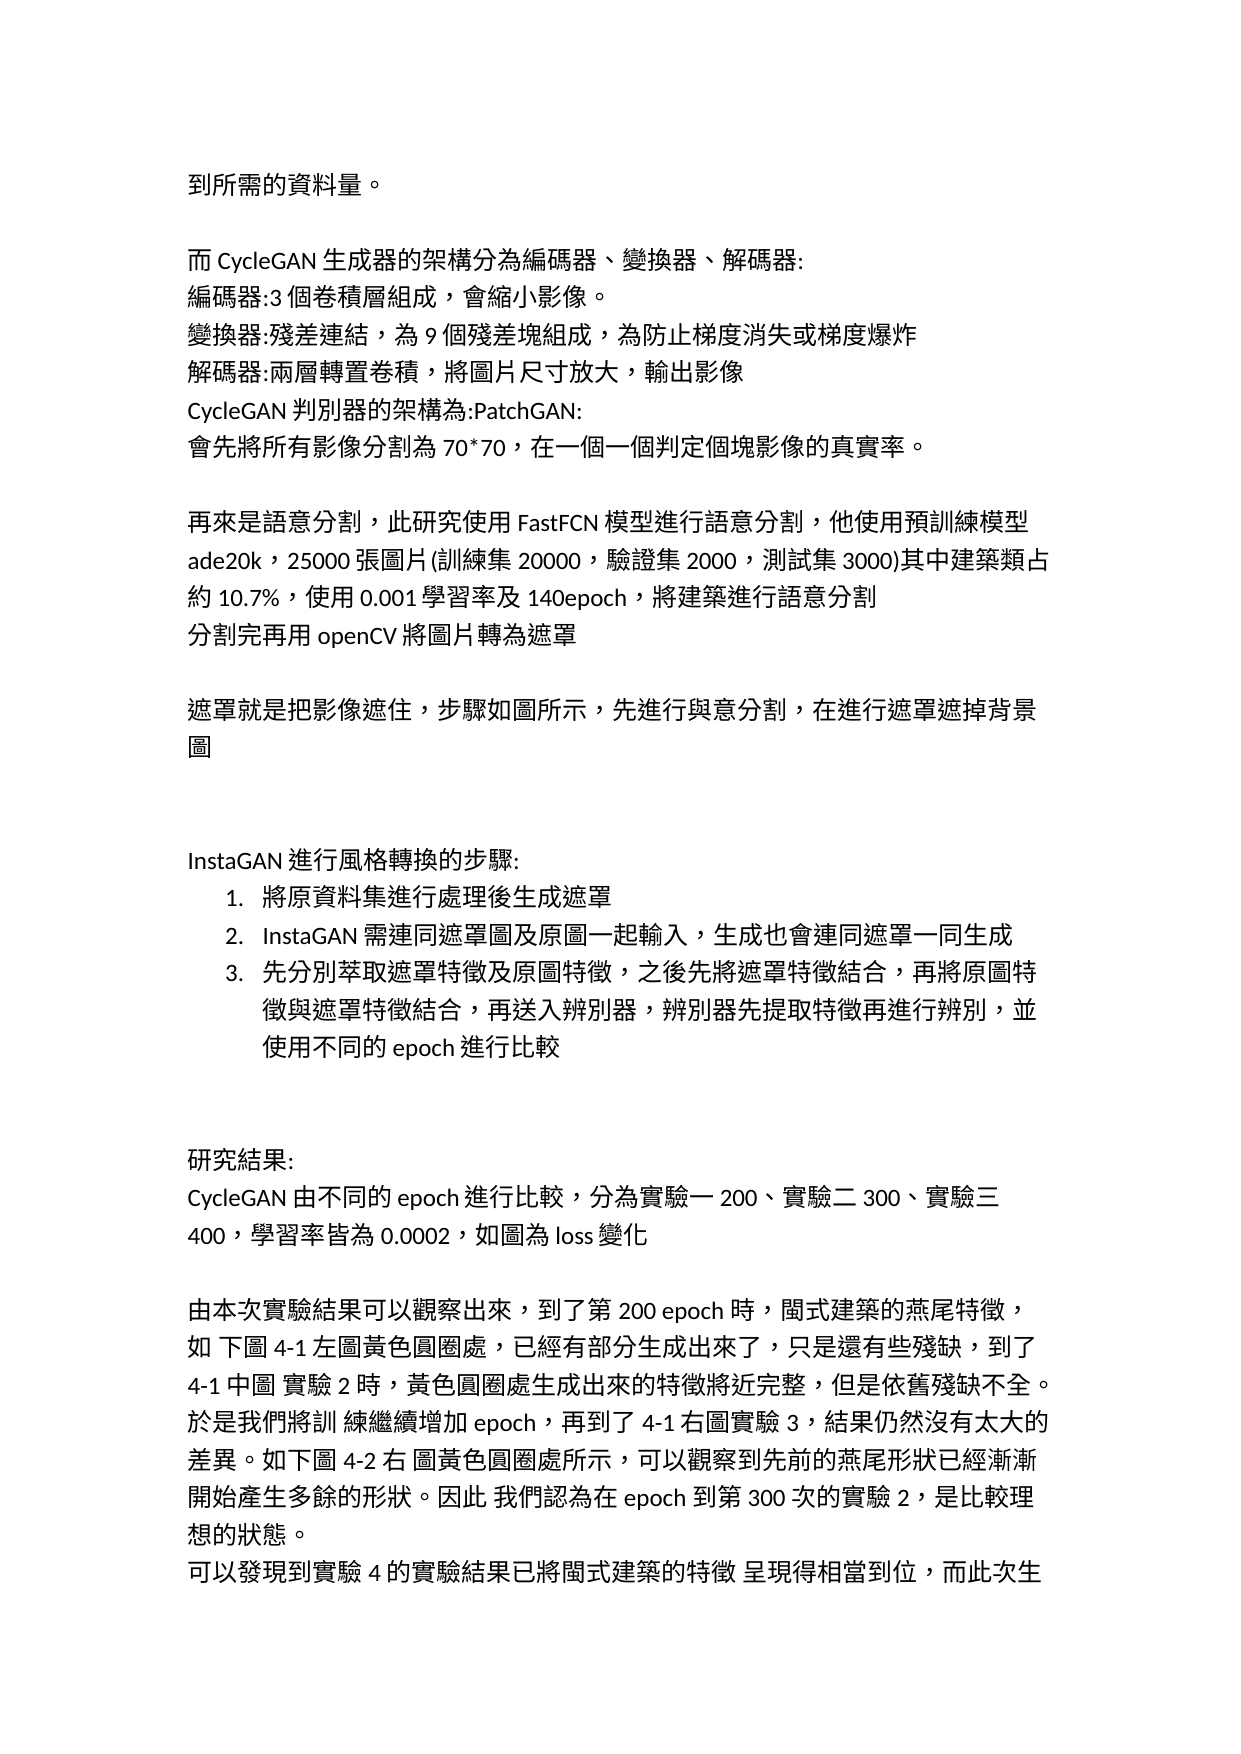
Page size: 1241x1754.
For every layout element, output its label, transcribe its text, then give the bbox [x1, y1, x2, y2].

list 先分別萃取遮罩特徵及原圖特徵，之後先將遮罩特徵結合，再將原圖特徵與遮罩特徵結合，再送入辨別器，辨別器先提取特徵再進行辨別，並使用不同的epoch進行比較 [225, 952, 1053, 1064]
text 研究結果: [187, 1139, 1053, 1177]
text 編碼器:3個卷積層組成，會縮小影像。 [187, 277, 1053, 314]
text 會先將所有影像分割為70*70，在一個一個判定個塊影像的真實率。 [187, 427, 1053, 464]
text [187, 1552, 1053, 1589]
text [187, 164, 1053, 202]
text CycleGAN由不同的epoch進行比較，分為實驗一200、實驗二300、實驗三400，學習率皆為0.0002，如圖為loss變化 [187, 1177, 1053, 1252]
text 變換器:殘差連結，為9個殘差塊組成，為防止梯度消失或梯度爆炸 [187, 314, 1053, 352]
text 遮罩就是把影像遮住，步驟如圖所示，先進行與意分割，在進行遮罩遮掉背景圖 [187, 689, 1053, 764]
list InstaGAN需連同遮罩圖及原圖一起輸入，生成也會連同遮罩一同生成 [225, 914, 1053, 952]
text CycleGAN判別器的架構為:PatchGAN: [187, 389, 1053, 427]
text 再來是語意分割，此研究使用FastFCN模型進行語意分割，他使用預訓練模型ade20k，25000張圖片(訓練集20000，驗證集2000，測試集3000)其中建築類占約10.7%，使用0.001學習率及140epoch，將建築進行語意分割 [187, 502, 1053, 614]
text 分割完再用openCV將圖片轉為遮罩 [187, 614, 1053, 652]
list 將原資料集進行處理後生成遮罩 [225, 877, 1053, 914]
text 由本次實驗結果可以觀察出來，到了第 200 epoch 時，閩式建築的燕尾特徵，如 下圖 4-1 左圖黃色圓圈處，已經有部分生成出來了，只是還有些殘缺，到了 4-1 中圖 實驗 2 時，黃色圓圈處生成出來的特徵將近完整，但是依舊殘缺不全。於是我們將訓 練繼續增加 epoch，再到了 4-1 右圖實驗 3，結果仍然沒有太大的差異。如下圖 4-2 右 圖黃色圓圈處所示，可以觀察到先前的燕尾形狀已經漸漸開始產生多餘的形狀。因此 我們認為在 epoch 到第 300 次的實驗 2，是比較理想的狀態。 [187, 1289, 1053, 1552]
text 而CycleGAN生成器的架構分為編碼器、變換器、解碼器: [187, 239, 1053, 277]
text 解碼器:兩層轉置卷積，將圖片尺寸放大，輸出影像 [187, 352, 1053, 389]
text InstaGAN進行風格轉換的步驟: [187, 839, 1053, 877]
